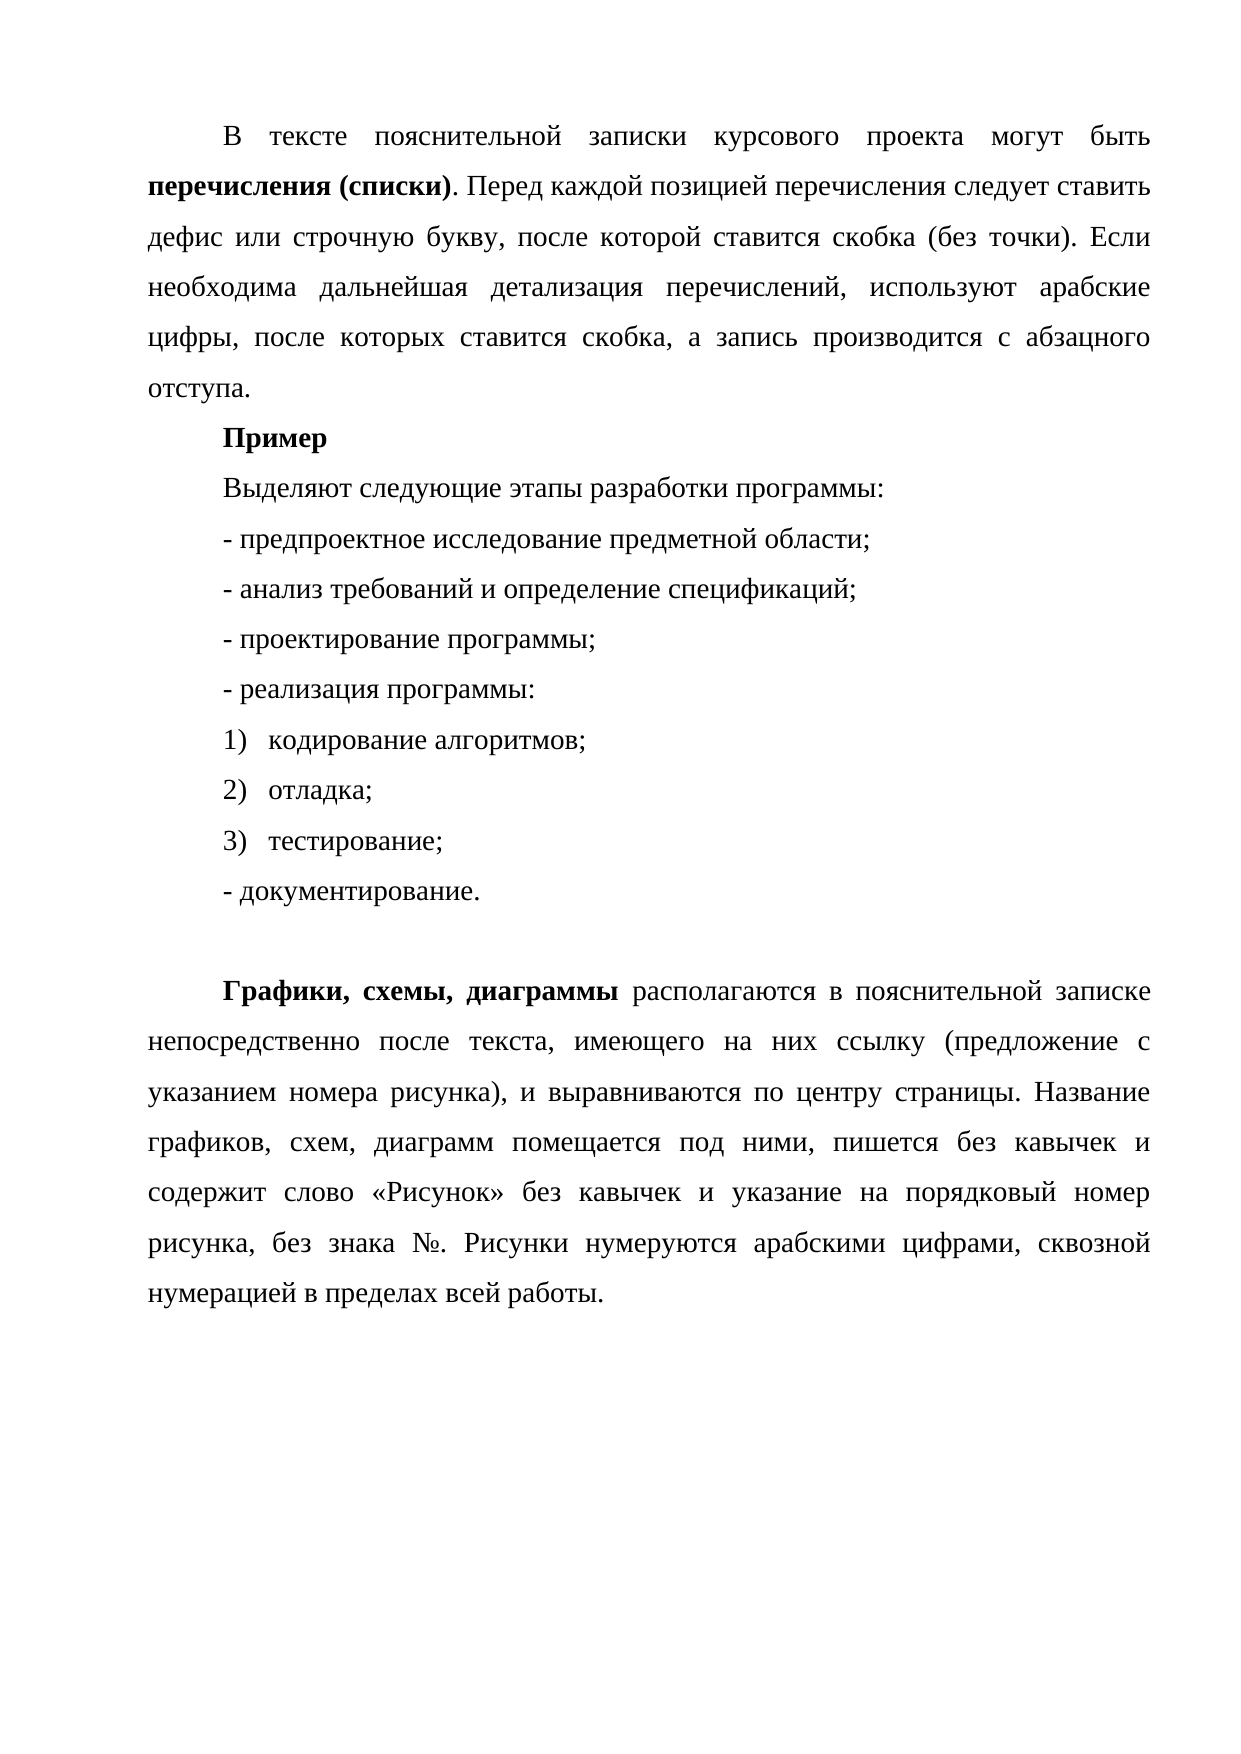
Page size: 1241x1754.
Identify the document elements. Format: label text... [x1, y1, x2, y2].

list тестирование; [148, 823, 1152, 856]
text Графики, схемы, диаграммы располагаются в пояснительной записке непосредственно после текста, имеющего на них ссылку (предложение с указанием номера рисунка), и выравниваются по центру страницы. Название графиков, схем, диаграмм помещается под ними, пишется без кавычек и содержит слово «Рисунок» без кавычек и указание на порядковый номер рисунка, без знака №. Рисунки нумеруются арабскими цифрами, сквозной нумерацией в пределах всей работы. [148, 973, 1152, 1309]
text Пример [148, 420, 1152, 454]
text - проектирование программы; [148, 621, 1152, 655]
text - документирование. [148, 873, 1152, 906]
text Выделяют следующие этапы разработки программы: [148, 470, 1152, 504]
list отладка; [148, 772, 1152, 806]
list кодирование алгоритмов; [148, 722, 1152, 756]
text - анализ требований и определение спецификаций; [148, 571, 1152, 604]
text - предпроектное исследование предметной области; [148, 521, 1152, 554]
text - реализация программы: [148, 672, 1152, 705]
text В тексте пояснительной записки курсового проекта могут быть перечисления (списки). Перед каждой позицией перечисления следует ставить дефис или строчную букву, после которой ставится скобка (без точки). Если необходима дальнейшая детализация перечислений, используют арабские цифры, после которых ставится скобка, а запись производится с абзацного отступа. [148, 118, 1152, 403]
